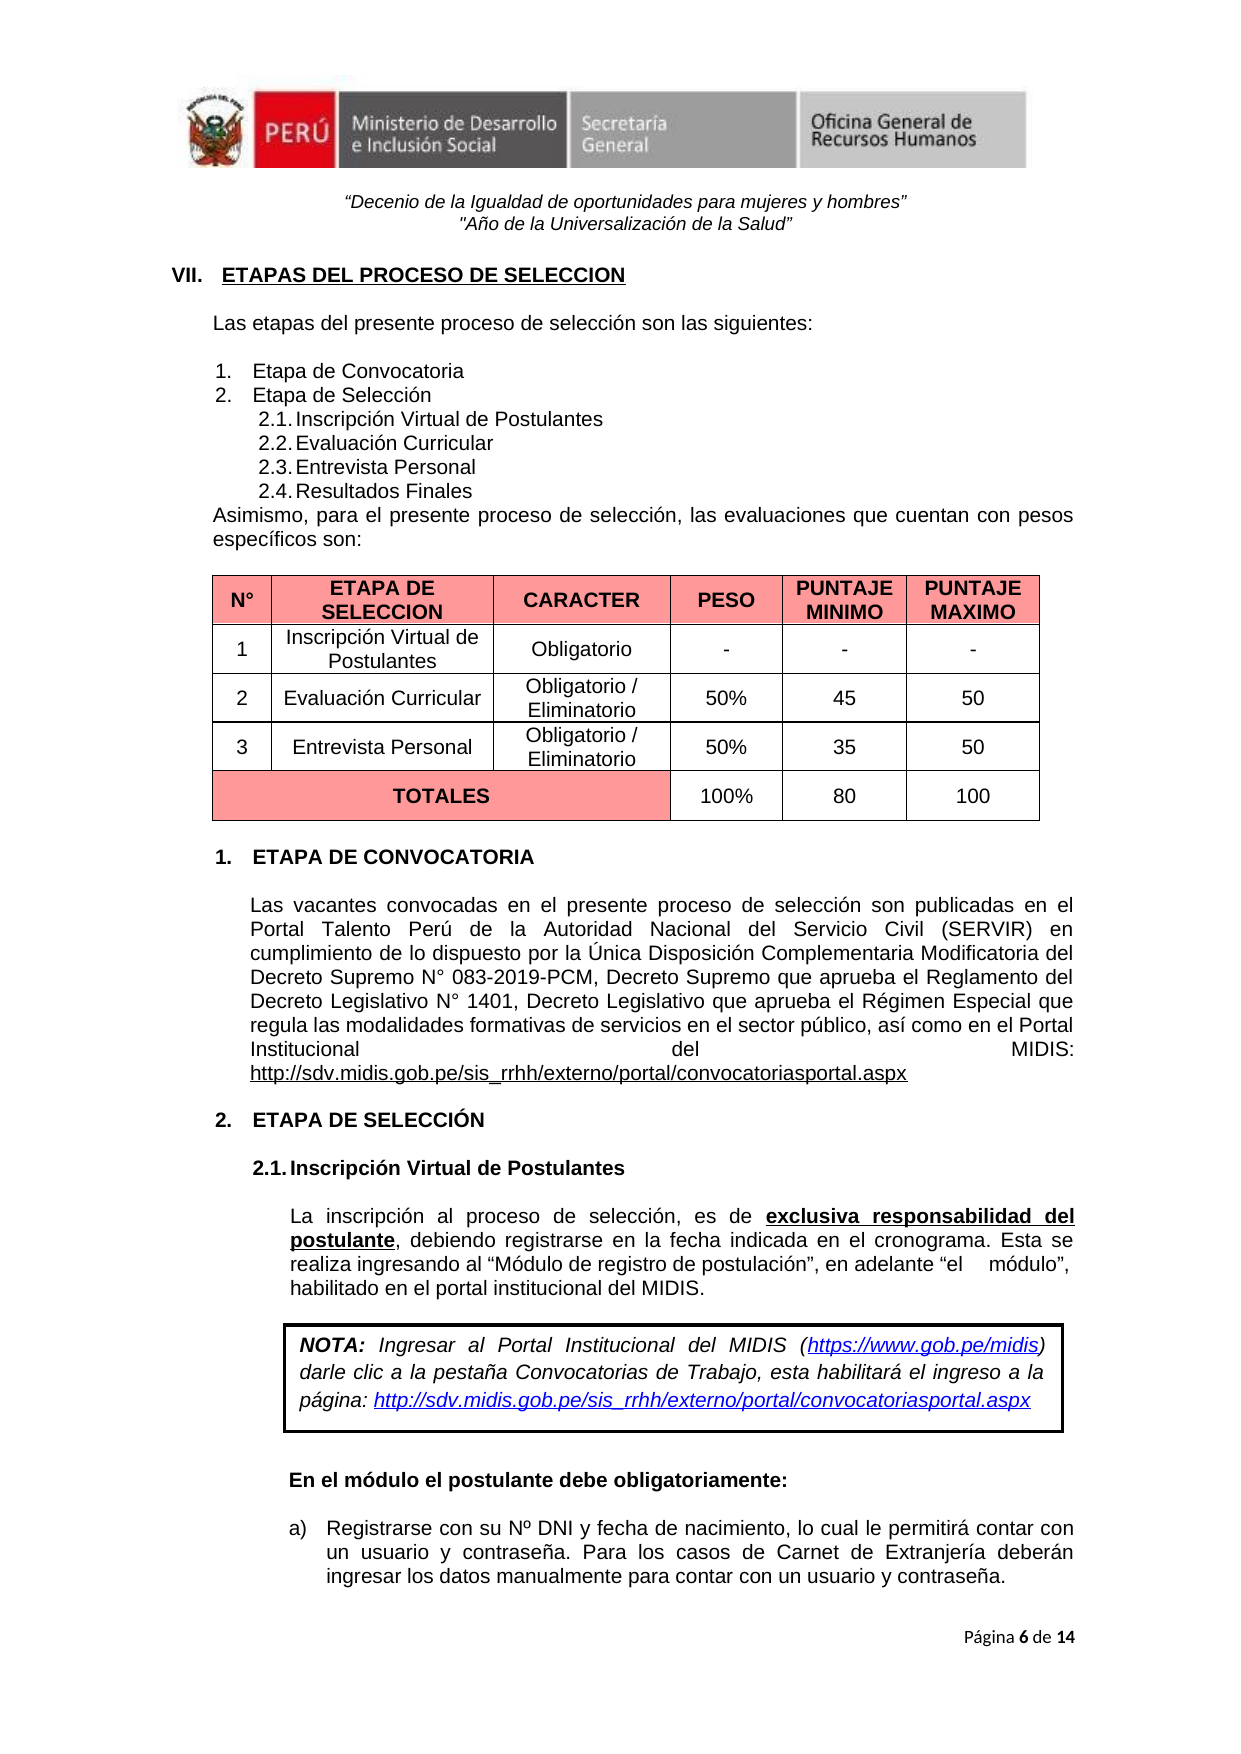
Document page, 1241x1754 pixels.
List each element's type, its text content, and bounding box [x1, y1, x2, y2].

table_cell 35 [783, 723, 906, 770]
table_header PUNTAJE MAXIMO [907, 576, 1039, 623]
table_header PUNTAJE MINIMO [783, 576, 906, 623]
table_header CARACTER [494, 576, 670, 623]
table_cell - [783, 625, 906, 672]
table_cell 50% [671, 723, 782, 770]
table_header PESO [671, 576, 782, 623]
list Etapa de Selección [215, 383, 1075, 407]
table_cell Obligatorio [494, 625, 670, 672]
table_cell Evaluación Curricular [272, 674, 493, 721]
list Etapa de Convocatoria [215, 359, 1075, 383]
list Entrevista Personal [258, 455, 1075, 479]
table_cell 50% [671, 674, 782, 721]
list ETAPA DE CONVOCATORIA [215, 845, 1075, 869]
table_header ETAPA DE SELECCION [272, 576, 493, 623]
table_cell - [907, 625, 1039, 672]
table_cell Obligatorio / Eliminatorio [494, 674, 670, 721]
list Registrarse con su Nº DNI y fecha de nacimiento, lo cual le permitirá contar con un usuario y contraseña. Para los casos de Carnet de Extranjería deberán ingresar los datos manualmente para contar con un usuario y contraseña. [288, 1516, 1075, 1587]
text Inscripción Virtual de Postulantes [252, 1156, 1075, 1180]
table_cell 1 [213, 625, 271, 672]
list Resultados Finales [258, 479, 1075, 503]
table_cell 3 [213, 723, 271, 770]
list Inscripción Virtual de Postulantes [258, 407, 1075, 431]
table_cell TOTALES [213, 771, 670, 820]
table_cell 50 [907, 674, 1039, 721]
table_cell 80 [783, 771, 906, 820]
text En el módulo el postulante debe obligatoriamente: [288, 1468, 1075, 1492]
text Las etapas del presente proceso de selección son las siguientes: [177, 311, 1075, 335]
text ETAPAS DEL PROCESO DE SELECCION [171, 263, 1075, 287]
table_header N° [213, 576, 271, 623]
table_cell Inscripción Virtual de Postulantes [272, 625, 493, 672]
list Evaluación Curricular [258, 431, 1075, 455]
table_cell 100% [671, 771, 782, 820]
table_cell 2 [213, 674, 271, 721]
text Asimismo, para el presente proceso de selección, las evaluaciones que cuentan con pesos específicos son: [213, 503, 1075, 551]
table_cell Obligatorio / Eliminatorio [494, 723, 670, 770]
text La inscripción al proceso de selección, es de exclusiva responsabilidad del postulante, debiendo registrarse en la fecha indicada en el cronograma. Esta se realiza ingresando al “Módulo de registro de postulación”, en adelante “el módulo”, habilitado en el portal institucional del MIDIS. [290, 1204, 1075, 1300]
table_cell 100 [907, 771, 1039, 820]
table_cell Entrevista Personal [272, 723, 493, 770]
table_cell - [671, 625, 782, 672]
list Las vacantes convocadas en el presente proceso de selección son publicadas en el Portal Talento Perú de la Autoridad Nacional del Servicio Civil (SERVIR) en cumplimiento de lo dispuesto por la Única Disposición Complementaria Modificatoria del Decreto Supremo N° 083-2019-PCM, Decreto Supremo que aprueba el Reglamento del Decreto Legislativo N° 1401, Decreto Legislativo que aprueba el Régimen Especial que regula las modalidades formativas de servicios en el sector público, así como en el Portal Institucional del MIDIS: http://sdv.midis.gob.pe/sis_rrhh/externo/portal/convocatoriasportal.aspx [250, 893, 1075, 1084]
picture [177, 75, 1034, 168]
list ETAPA DE SELECCIÓN [215, 1108, 1075, 1132]
table_cell 50 [907, 723, 1039, 770]
table_cell 45 [783, 674, 906, 721]
